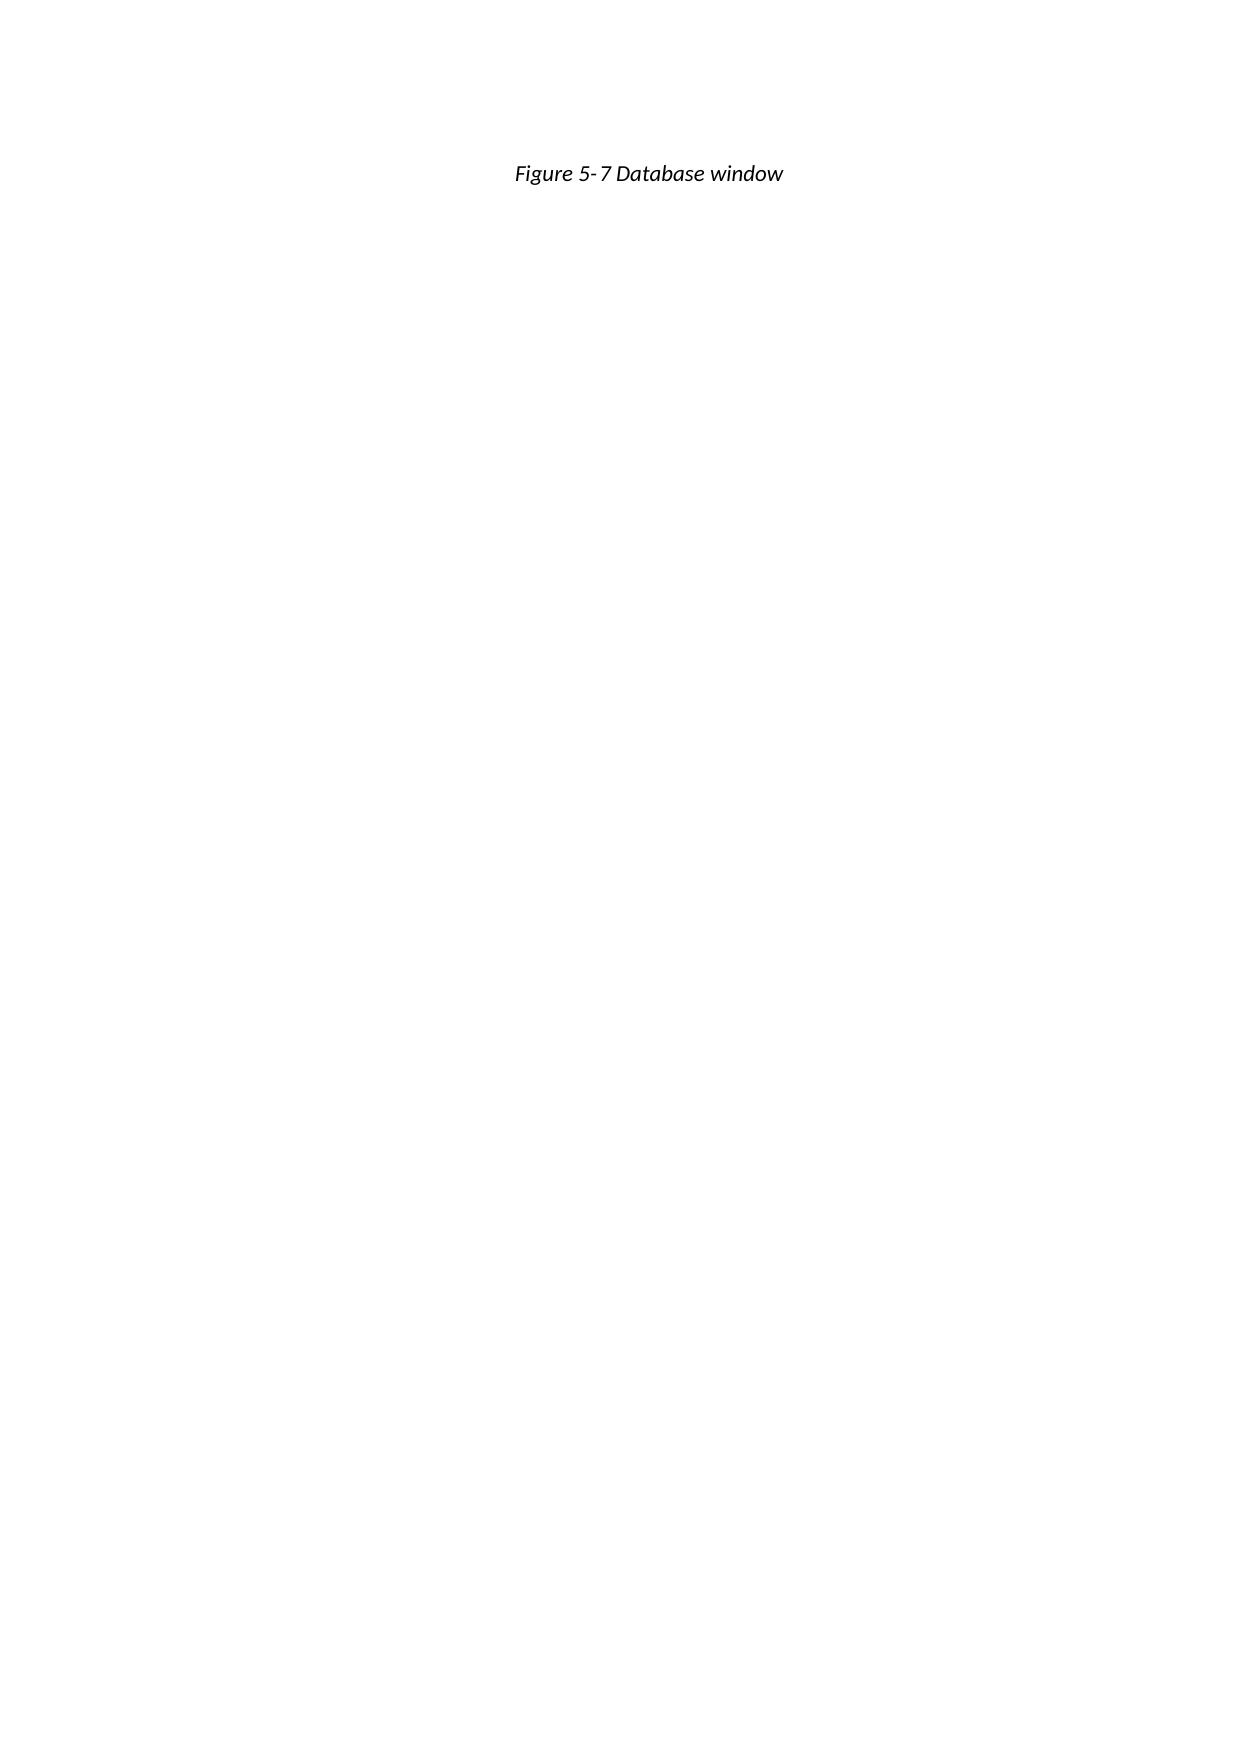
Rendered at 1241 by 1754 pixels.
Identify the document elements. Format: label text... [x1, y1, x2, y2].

text Figure 5-7 Database window [118, 159, 1122, 187]
